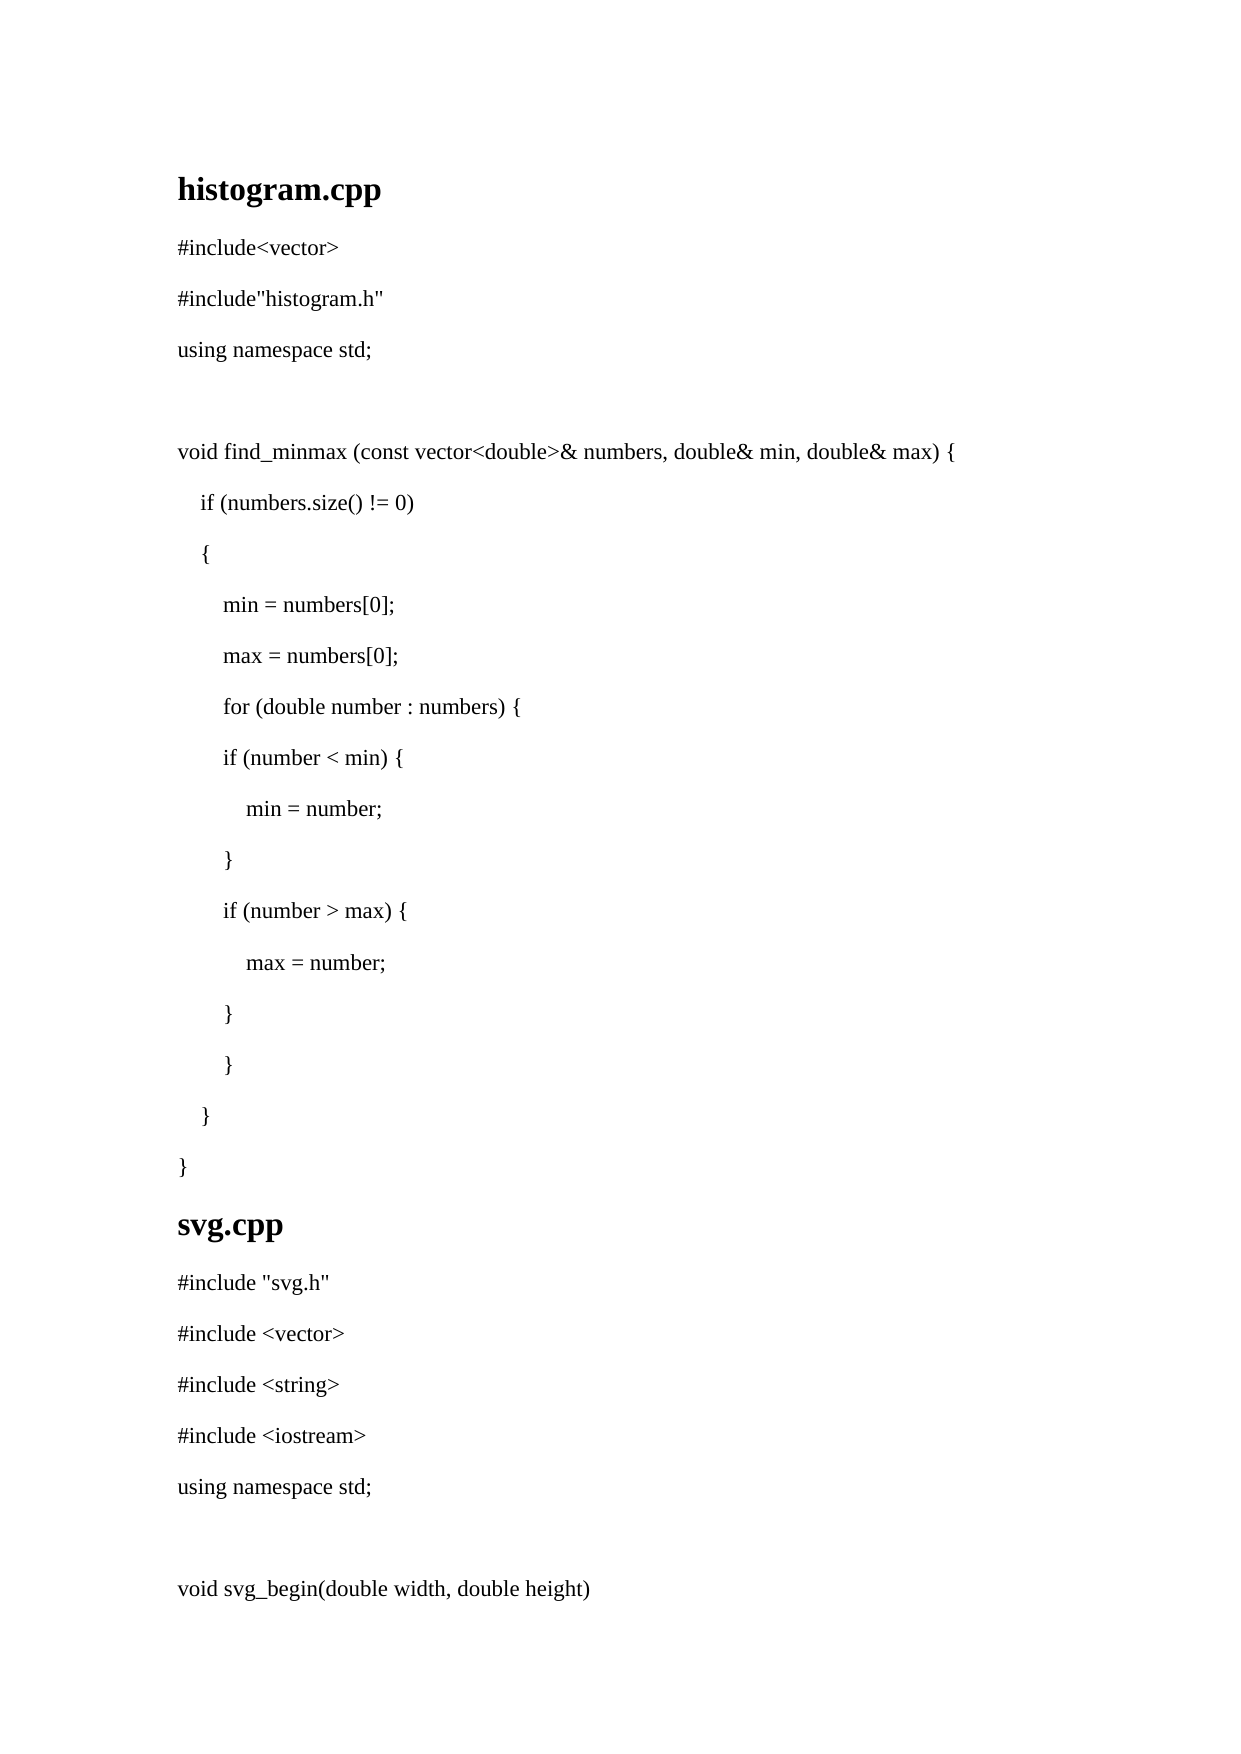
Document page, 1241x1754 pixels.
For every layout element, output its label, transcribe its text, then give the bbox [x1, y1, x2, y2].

text #include <iostream> [177, 1422, 1152, 1448]
text } [177, 1102, 1152, 1128]
text } [177, 847, 1152, 873]
text #include <string> [177, 1371, 1152, 1397]
text } [177, 1153, 1152, 1179]
text using namespace std; [177, 336, 1152, 362]
text max = number; [177, 949, 1152, 975]
text { [177, 540, 1152, 567]
text void svg_begin(double width, double height) [177, 1575, 1152, 1601]
text max = numbers[0]; [177, 642, 1152, 669]
text svg.cpp [177, 1204, 1152, 1242]
text } [177, 1051, 1152, 1077]
text #include"histogram.h" [177, 285, 1152, 311]
text min = numbers[0]; [177, 591, 1152, 618]
text histogram.cpp [177, 169, 1152, 207]
text if (number > max) { [177, 898, 1152, 924]
text min = number; [177, 796, 1152, 822]
text if (numbers.size() != 0) [177, 489, 1152, 516]
text using namespace std; [177, 1473, 1152, 1499]
text #include "svg.h" [177, 1269, 1152, 1295]
text } [177, 1000, 1152, 1026]
text if (number < min) { [177, 744, 1152, 771]
text #include <vector> [177, 1320, 1152, 1346]
text #include<vector> [177, 234, 1152, 260]
text for (double number : numbers) { [177, 693, 1152, 720]
text void find_minmax (const vector<double>& numbers, double& min, double& max) { [177, 438, 1152, 464]
